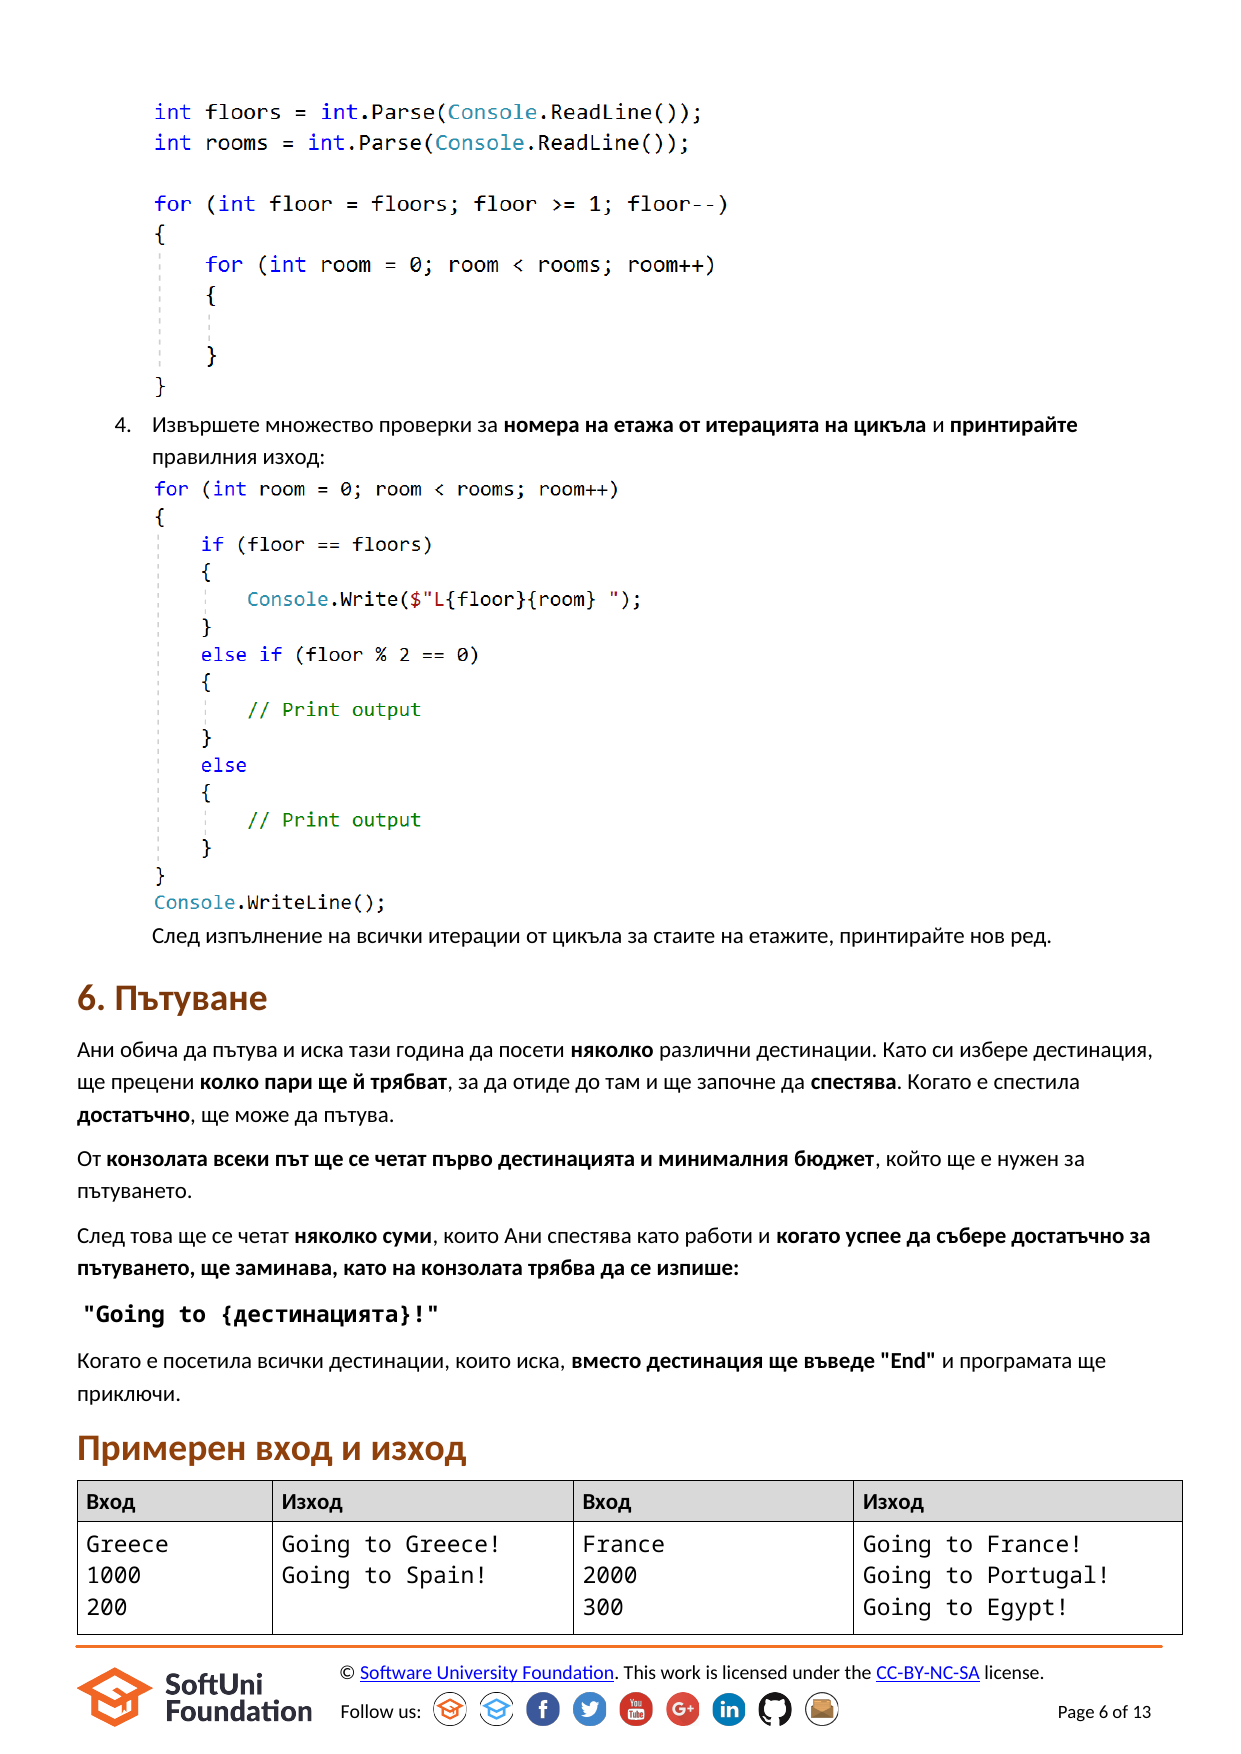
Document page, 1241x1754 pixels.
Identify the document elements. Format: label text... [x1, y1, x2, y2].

picture [712, 1693, 722, 1703]
picture [76, 1667, 312, 1727]
picture [573, 1692, 607, 1726]
picture [712, 1716, 722, 1726]
list След изпълнение на всички итерации от цикъла за стаите на етажите, принтирайте нов ред. [152, 921, 1163, 949]
picture [526, 1692, 560, 1726]
picture [736, 1716, 746, 1726]
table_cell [574, 1522, 853, 1634]
table_header Изход [854, 1481, 1182, 1521]
picture [758, 1692, 792, 1726]
table_header Вход [78, 1481, 272, 1521]
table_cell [854, 1522, 1182, 1634]
text "Going to {дестинацията}!" [77, 1298, 1163, 1329]
table_header Вход [574, 1481, 853, 1521]
subtitle Примерен вход и изход [77, 1423, 1163, 1469]
text След това ще се четат няколко суми, които Ани спестява като работи и когато успее да събере достатъчно за пътуването, ще заминава, като на конзолата трябва да се изпише: [77, 1221, 1163, 1281]
text Когато е посетила всички дестинации, които иска, вместо дестинация ще въведе "End" и програмата ще приключи. [77, 1347, 1163, 1407]
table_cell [78, 1522, 272, 1634]
picture [151, 474, 645, 917]
subtitle Пътуване [77, 974, 1163, 1020]
picture [805, 1692, 839, 1726]
picture [666, 1692, 700, 1726]
picture [433, 1692, 467, 1726]
picture [736, 1693, 746, 1703]
picture [727, 1707, 738, 1717]
picture [151, 95, 732, 406]
table_header Изход [273, 1481, 573, 1521]
picture [480, 1692, 513, 1726]
text От конзолата всеки път ще се четат първо дестинацията и минималния бюджет, който ще е нужен за пътуването. [77, 1144, 1163, 1204]
picture [619, 1692, 653, 1726]
list Извършете множество проверки за номера на етажа от итерацията на цикъла и принтирайте правилния изход: [114, 410, 1163, 470]
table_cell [273, 1522, 573, 1634]
text Ани обича да пътува и иска тази година да посети няколко различни дестинации. Като си избере дестинация, ще прецени колко пари ще й трябват, за да отиде до там и ще започне да спестява. Когато е спестила достатъчно, ще може да пътува. [77, 1035, 1163, 1128]
